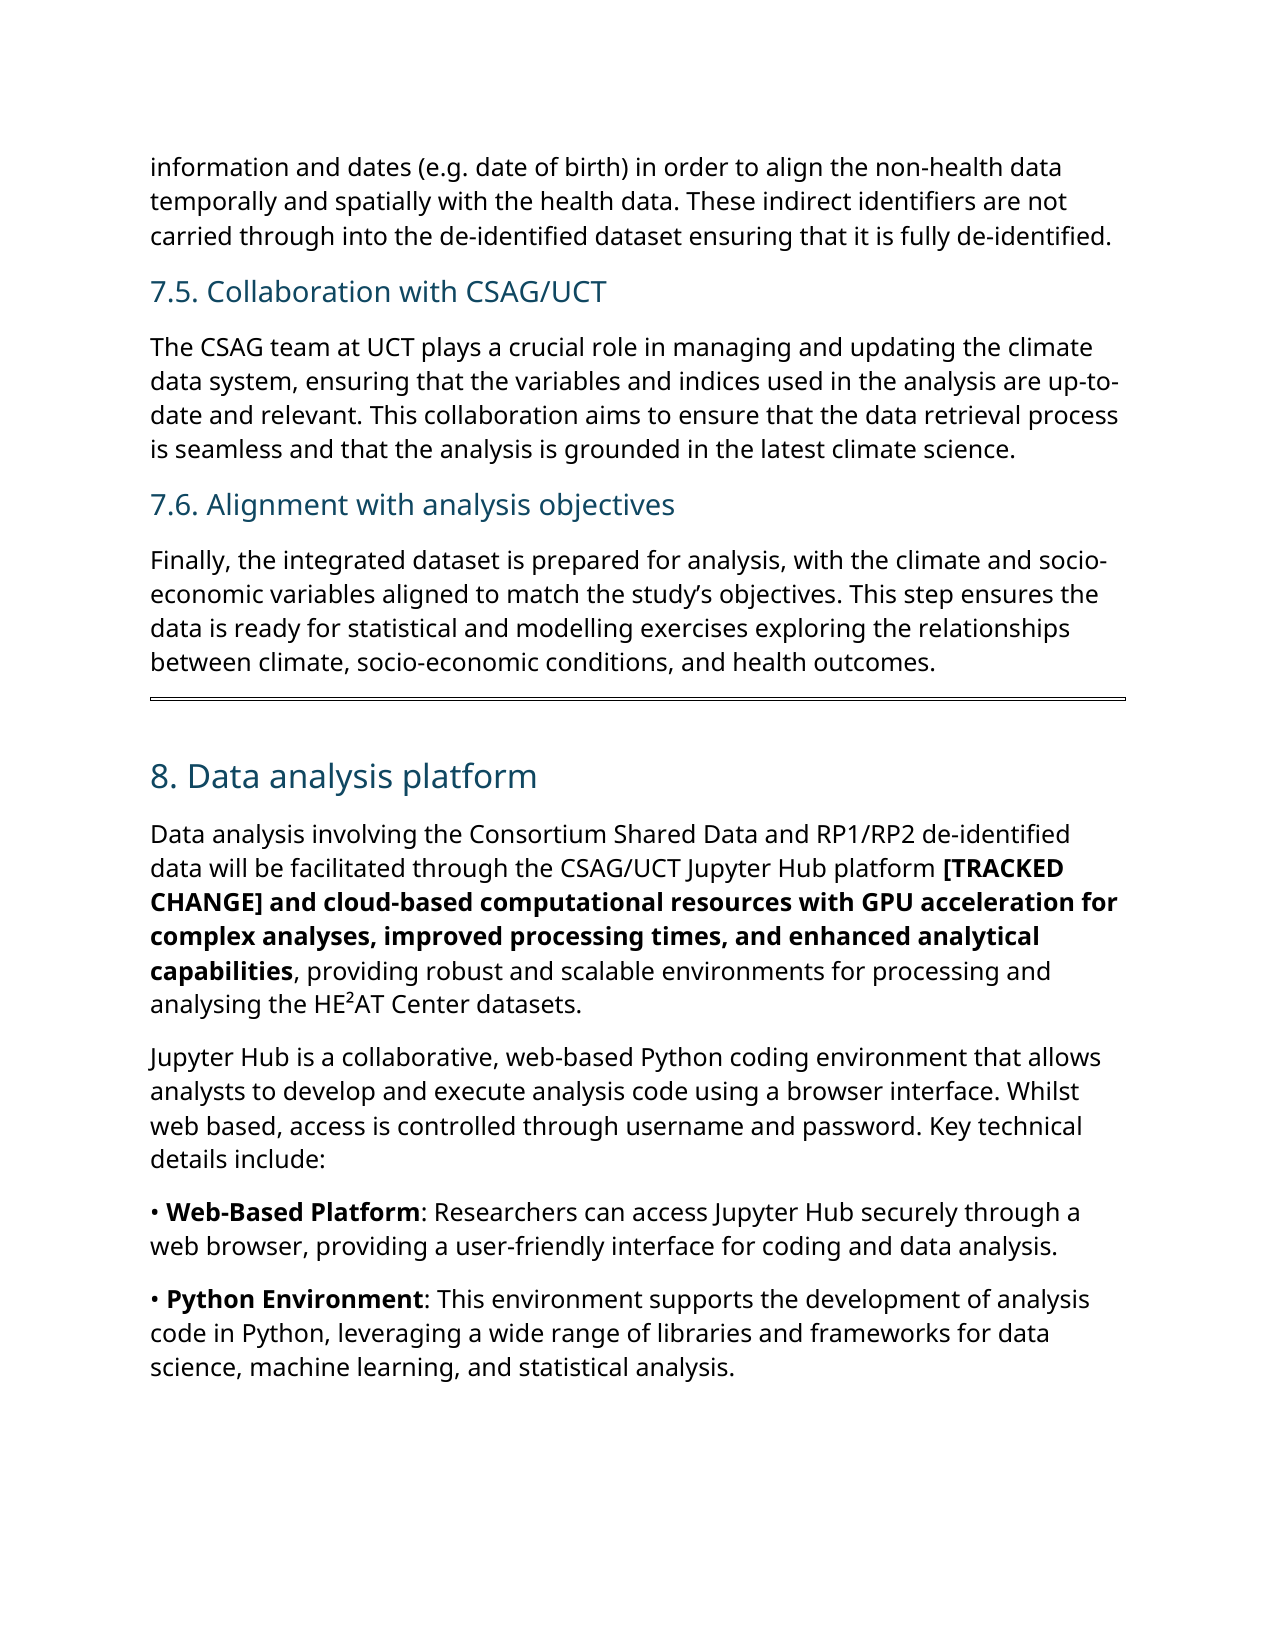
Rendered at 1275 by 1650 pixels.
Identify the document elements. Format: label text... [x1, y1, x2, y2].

subtitle 7.6. Alignment with analysis objectives [150, 484, 1125, 524]
text The CSAG team at UCT plays a crucial role in managing and updating the climate data system, ensuring that the variables and indices used in the analysis are up-to-date and relevant. This collaboration aims to ensure that the data retrieval process is seamless and that the analysis is grounded in the latest climate science. [150, 329, 1125, 466]
text Data analysis involving the Consortium Shared Data and RP1/RP2 de-identified data will be facilitated through the CSAG/UCT Jupyter Hub platform [TRACKED CHANGE] and cloud-based computational resources with GPU acceleration for complex analyses, improved processing times, and enhanced analytical capabilities, providing robust and scalable environments for processing and analysing the HE²AT Center datasets. [150, 817, 1125, 1021]
subtitle 7.5. Collaboration with CSAG/UCT [150, 271, 1125, 311]
text Finally, the integrated dataset is prepared for analysis, with the climate and socio-economic variables aligned to match the study’s objectives. This step ensures the data is ready for statistical and modelling exercises exploring the relationships between climate, socio-economic conditions, and health outcomes. [150, 543, 1125, 679]
text • Web-Based Platform: Researchers can access Jupyter Hub securely through a web browser, providing a user-friendly interface for coding and data analysis. [150, 1195, 1125, 1263]
text Jupyter Hub is a collaborative, web-based Python coding environment that allows analysts to develop and execute analysis code using a browser interface. Whilst web based, access is controlled through username and password. Key technical details include: [150, 1040, 1125, 1176]
subtitle 8. Data analysis platform [150, 753, 1125, 798]
text • Python Environment: This environment supports the development of analysis code in Python, leveraging a wide range of libraries and frameworks for data science, machine learning, and statistical analysis. [150, 1282, 1125, 1384]
